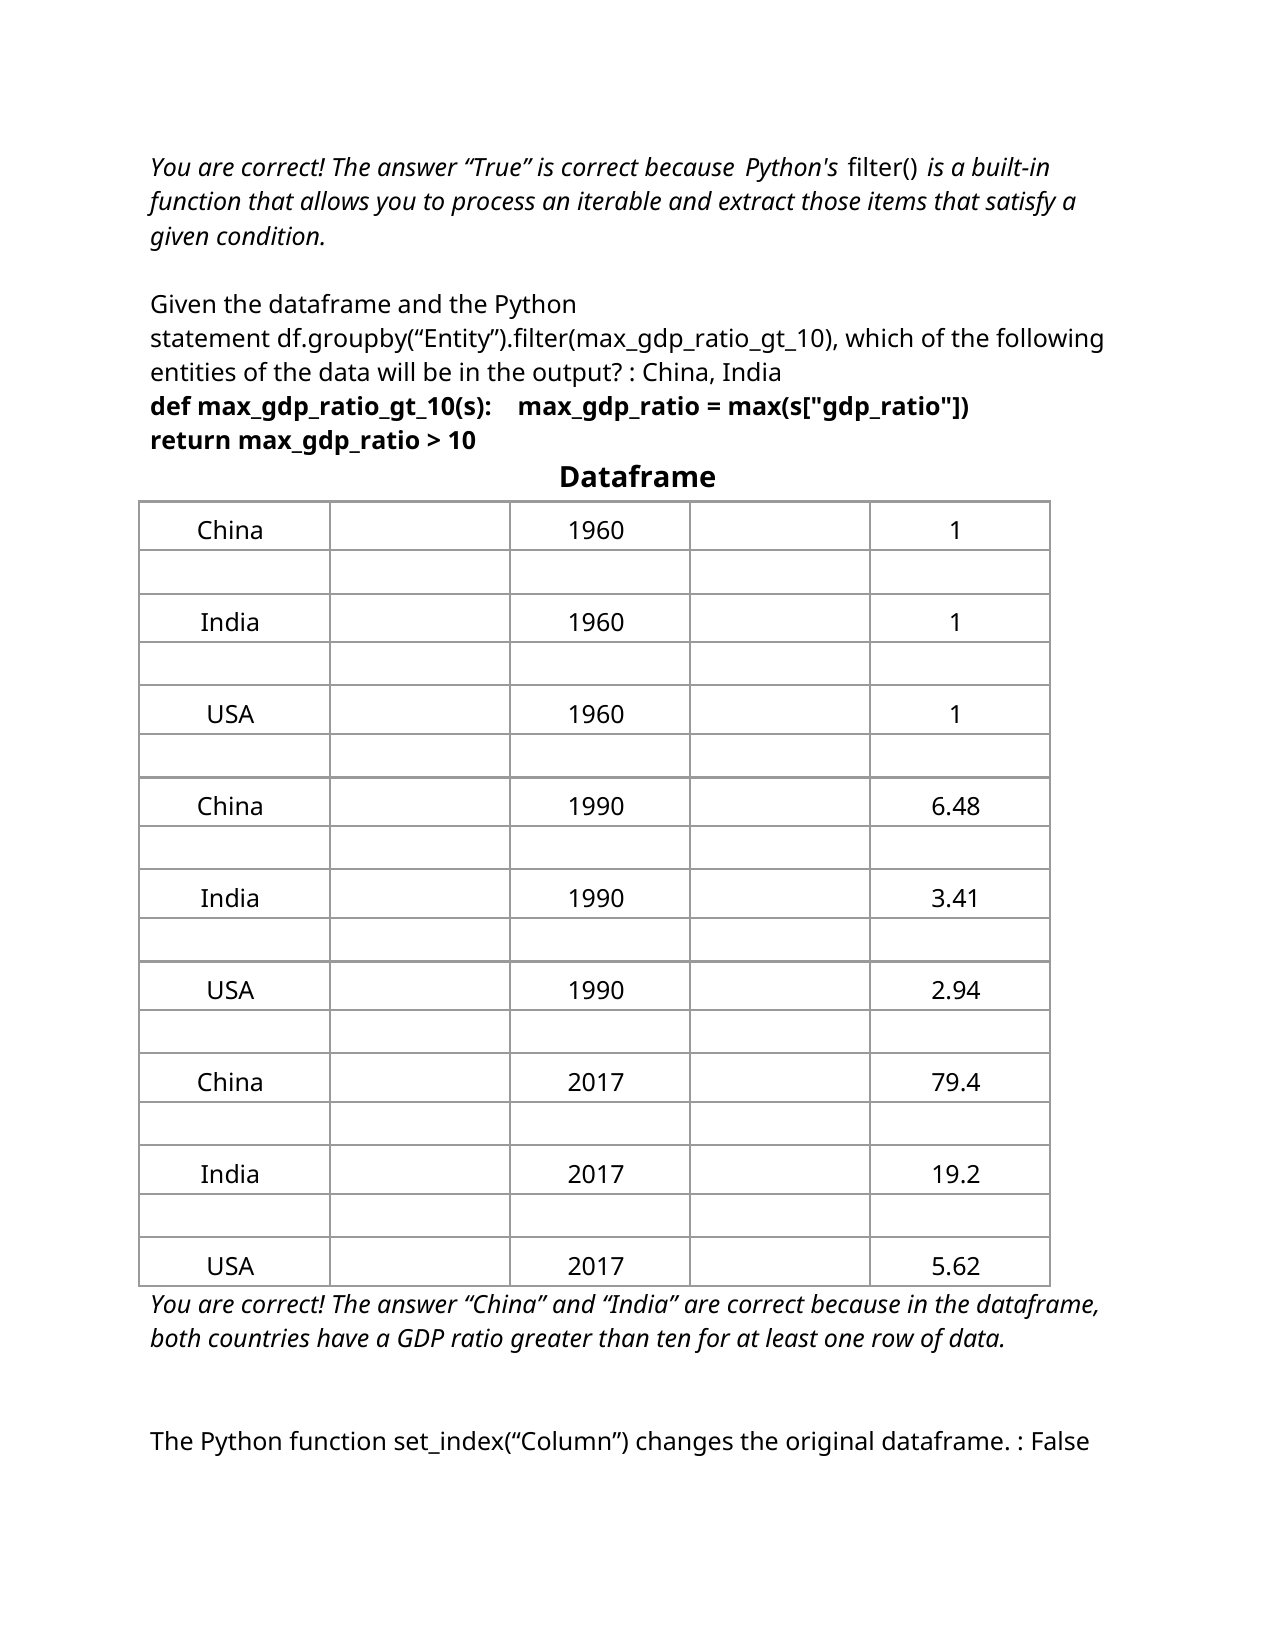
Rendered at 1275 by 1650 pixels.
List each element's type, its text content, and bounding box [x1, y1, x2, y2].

table_header 1960 [511, 503, 689, 549]
table_cell [331, 779, 509, 825]
table_cell [511, 735, 689, 776]
table_cell [331, 1103, 509, 1144]
text Given the dataframe and the Python statement df.groupby(“Entity”).filter(max_gdp_ratio_gt_10), which of the following entities of the data will be in the output? : China, India [150, 286, 1125, 388]
table_header 1 [871, 503, 1049, 549]
text def max_gdp_ratio_gt_10(s): max_gdp_ratio = max(s["gdp_ratio"]) return max_gdp_ratio > 10 [150, 388, 1125, 457]
table_cell [511, 1103, 689, 1144]
text The Python function set_index(“Column”) changes the original dataframe. : False [150, 1423, 1125, 1457]
table_cell 5.62 [871, 1238, 1049, 1285]
table_cell [691, 919, 869, 960]
table_cell [691, 1054, 869, 1101]
table_cell 2017 [511, 1054, 689, 1101]
table_header [691, 503, 869, 549]
table_cell [871, 551, 1049, 592]
table_cell [871, 1011, 1049, 1052]
table_cell [691, 827, 869, 868]
table_cell [871, 735, 1049, 776]
table_cell [140, 643, 329, 684]
table_cell [511, 1195, 689, 1236]
table_cell India [140, 870, 329, 917]
table_cell 79.4 [871, 1054, 1049, 1101]
table_cell China [140, 1054, 329, 1101]
table_cell 3.41 [871, 870, 1049, 917]
table_cell [331, 1238, 509, 1285]
table_cell [331, 595, 509, 641]
table_cell [511, 643, 689, 684]
table_cell [511, 1011, 689, 1052]
table_cell [691, 551, 869, 592]
table_cell [140, 827, 329, 868]
table_cell [691, 735, 869, 776]
table_cell [140, 1011, 329, 1052]
table_cell [691, 1146, 869, 1193]
table_cell USA [140, 963, 329, 1009]
table_cell 2017 [511, 1238, 689, 1285]
table_cell [691, 1195, 869, 1236]
table_cell 19.2 [871, 1146, 1049, 1193]
table_cell India [140, 1146, 329, 1193]
table_cell USA [140, 1238, 329, 1285]
table_cell 1960 [511, 595, 689, 641]
table_cell [871, 827, 1049, 868]
table_cell [140, 919, 329, 960]
table_cell [331, 919, 509, 960]
table_cell [871, 1103, 1049, 1144]
table_cell [331, 1146, 509, 1193]
table_cell [691, 595, 869, 641]
table_cell [871, 1195, 1049, 1236]
table_cell [511, 827, 689, 868]
text You are correct! The answer “China” and “India” are correct because in the dataframe, both countries have a GDP ratio greater than ten for at least one row of data. [150, 1287, 1125, 1355]
table_cell [871, 643, 1049, 684]
table_cell [691, 963, 869, 1009]
table_cell [140, 1195, 329, 1236]
table_cell [140, 551, 329, 592]
table_cell 2.94 [871, 963, 1049, 1009]
table_cell [331, 643, 509, 684]
table_cell India [140, 595, 329, 641]
table_cell [331, 827, 509, 868]
table_cell [331, 1054, 509, 1101]
text Dataframe [150, 457, 1125, 496]
table_cell [331, 1195, 509, 1236]
table_cell [691, 643, 869, 684]
table_cell [511, 551, 689, 592]
table_cell [331, 686, 509, 733]
table_cell [331, 551, 509, 592]
table_cell 2017 [511, 1146, 689, 1193]
table_cell [331, 735, 509, 776]
table_cell China [140, 779, 329, 825]
table_cell [140, 1103, 329, 1144]
table_cell 1 [871, 595, 1049, 641]
table_header China [140, 503, 329, 549]
table_cell 1990 [511, 870, 689, 917]
table_cell [691, 686, 869, 733]
table_cell 1960 [511, 686, 689, 733]
table_cell [331, 963, 509, 1009]
table_cell [691, 1011, 869, 1052]
table_header [331, 503, 509, 549]
text You are correct! The answer “True” is correct because Python's filter() is a built-in function that allows you to process an iterable and extract those items that satisfy a given condition. [150, 150, 1125, 252]
table_cell [691, 1103, 869, 1144]
table_cell [511, 919, 689, 960]
table_cell [331, 870, 509, 917]
table_cell [871, 919, 1049, 960]
table_cell 1990 [511, 779, 689, 825]
table_cell [331, 1011, 509, 1052]
table_cell 1990 [511, 963, 689, 1009]
table_cell 6.48 [871, 779, 1049, 825]
table_cell [691, 870, 869, 917]
table_cell [691, 1238, 869, 1285]
table_cell 1 [871, 686, 1049, 733]
table_cell [691, 779, 869, 825]
table_cell USA [140, 686, 329, 733]
table_cell [140, 735, 329, 776]
